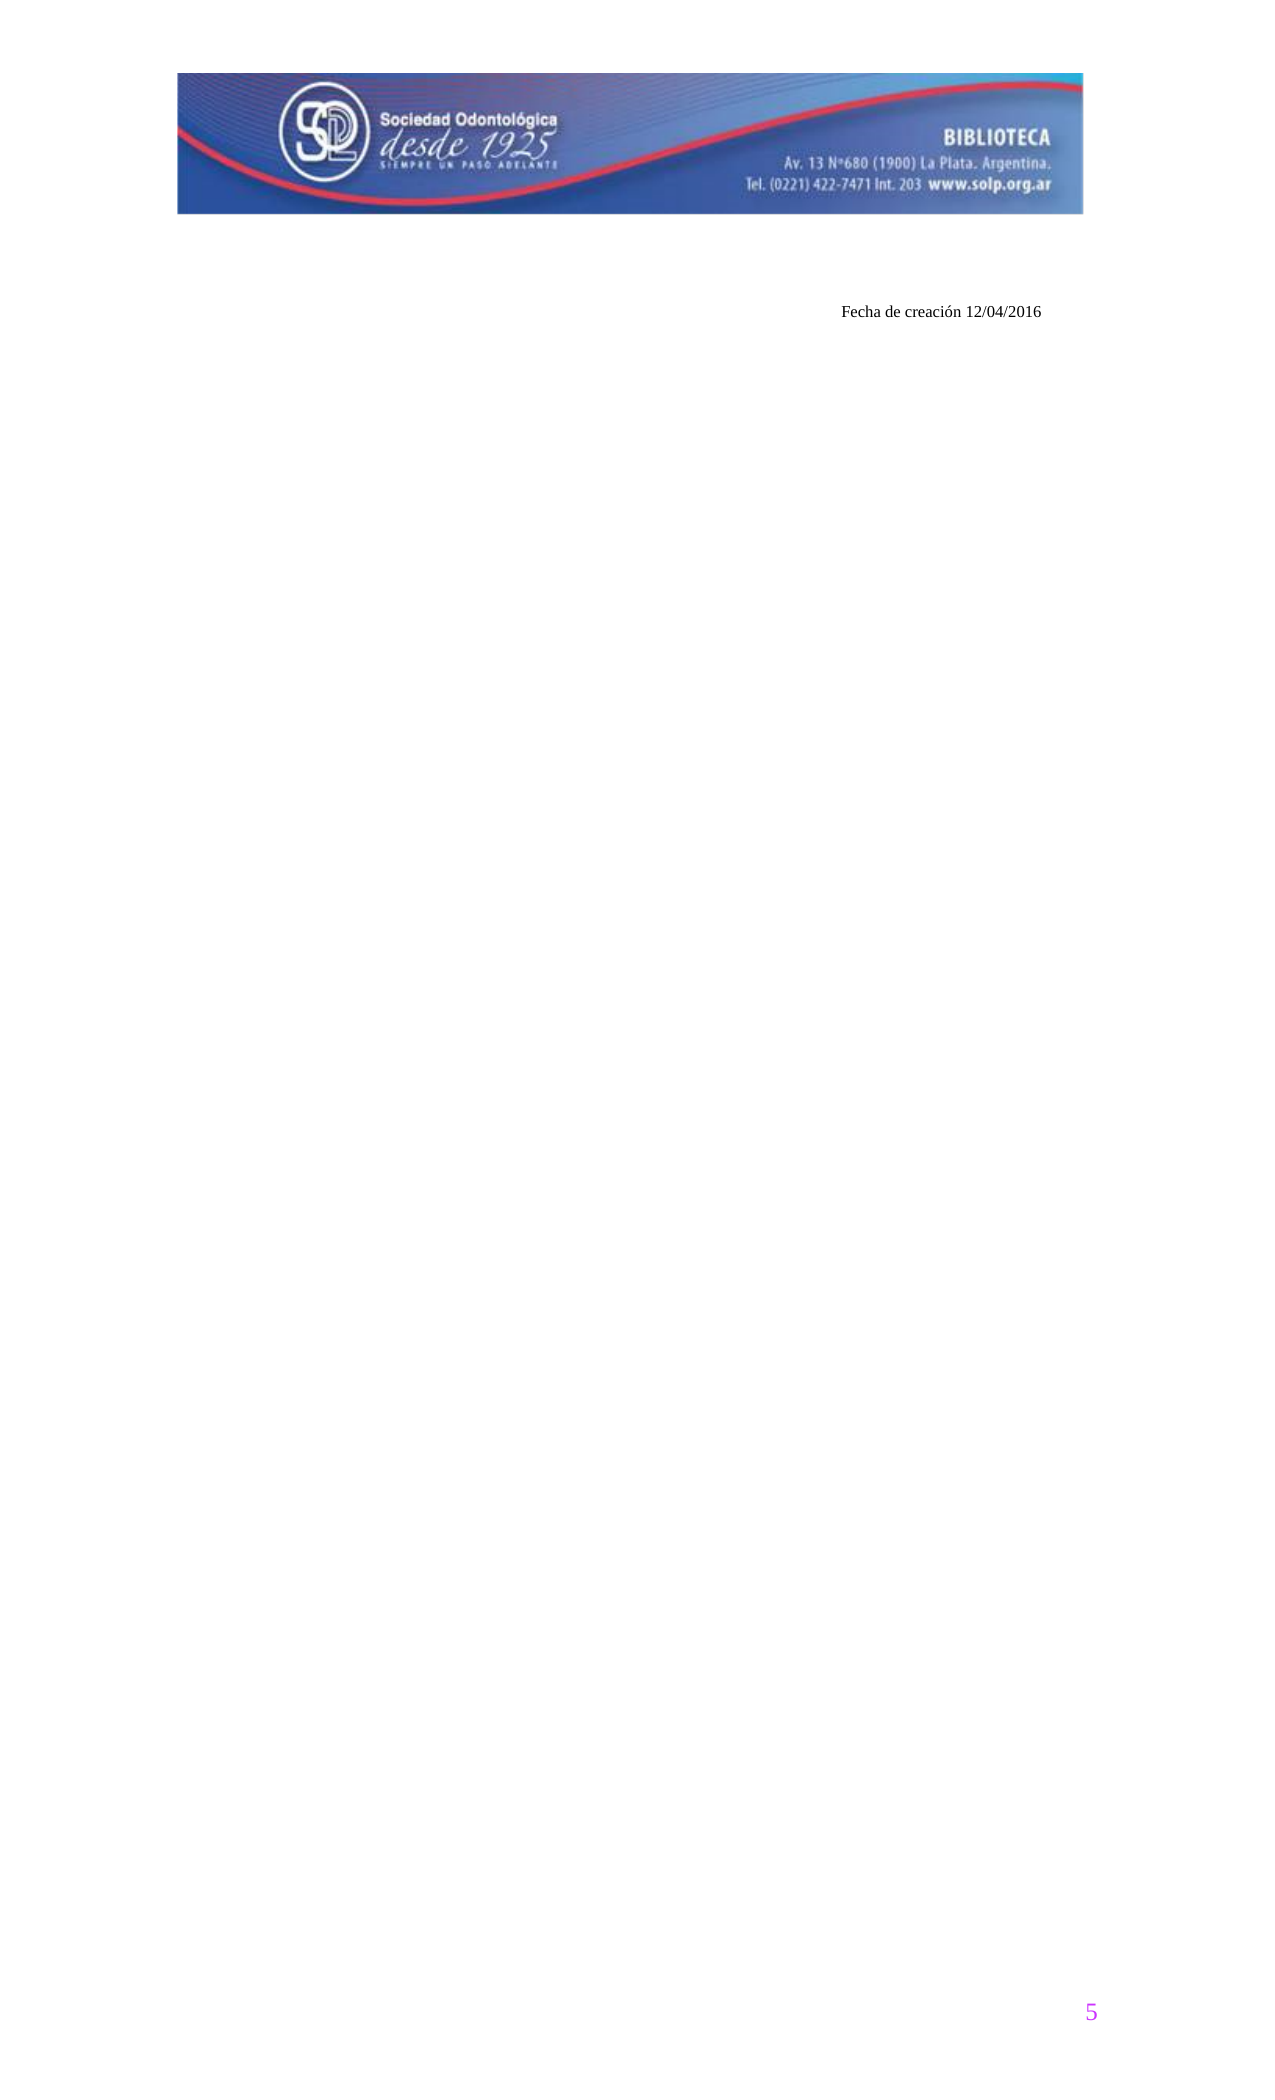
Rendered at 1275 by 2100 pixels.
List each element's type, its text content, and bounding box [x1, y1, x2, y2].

picture [177, 73, 1085, 216]
text Fecha de creación 12/04/2016 [177, 302, 1098, 321]
